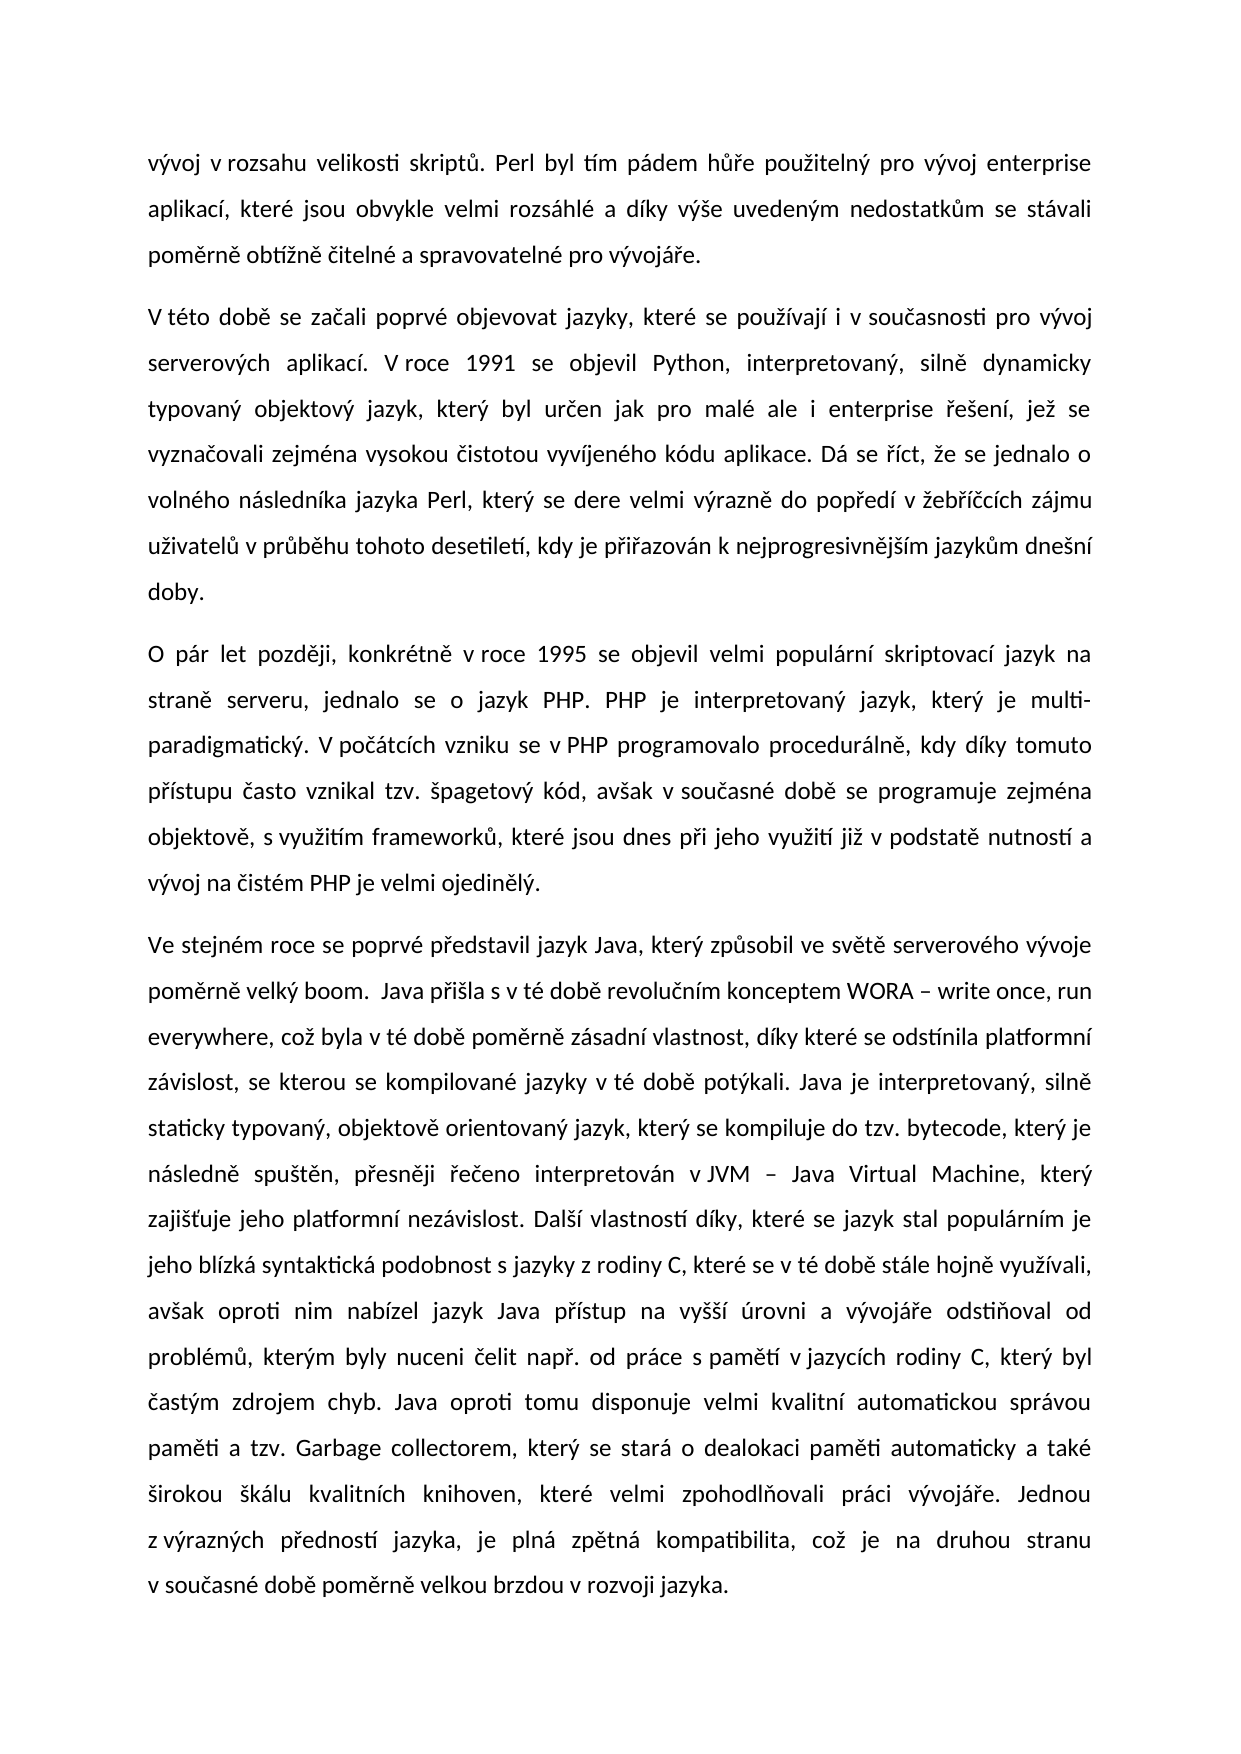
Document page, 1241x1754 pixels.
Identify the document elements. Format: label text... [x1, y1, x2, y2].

text V této době se začali poprvé objevovat jazyky, které se používají i v současnosti pro vývoj serverových aplikací. V roce 1991 se objevil Python, interpretovaný, silně dynamicky typovaný objektový jazyk, který byl určen jak pro malé ale i enterprise řešení, jež se vyznačovali zejména vysokou čistotou vyvíjeného kódu aplikace. Dá se říct, že se jednalo o volného následníka jazyka Perl, který se dere velmi výrazně do popředí v žebříčcích zájmu uživatelů v průběhu tohoto desetiletí, kdy je přiřazován k nejprogresivnějším jazykům dnešní doby. [148, 301, 1093, 606]
text O pár let později, konkrétně v roce 1995 se objevil velmi populární skriptovací jazyk na straně serveru, jednalo se o jazyk PHP. PHP je interpretovaný jazyk, který je multi-paradigmatický. V počátcích vzniku se v PHP programovalo procedurálně, kdy díky tomuto přístupu často vznikal tzv. špagetový kód, avšak v současné době se programuje zejména objektově, s využitím frameworků, které jsou dnes při jeho využití již v podstatě nutností a vývoj na čistém PHP je velmi ojedinělý. [148, 638, 1093, 897]
text Ve stejném roce se poprvé představil jazyk Java, který způsobil ve světě serverového vývoje poměrně velký boom. Java přišla s v té době revolučním konceptem WORA – write once, run everywhere, což byla v té době poměrně zásadní vlastnost, díky které se odstínila platformní závislost, se kterou se kompilované jazyky v té době potýkali. Java je interpretovaný, silně staticky typovaný, objektově orientovaný jazyk, který se kompiluje do tzv. bytecode, který je následně spuštěn, přesněji řečeno interpretován v JVM – Java Virtual Machine, který zajišťuje jeho platformní nezávislost. Další vlastností díky, které se jazyk stal populárním je jeho blízká syntaktická podobnost s jazyky z rodiny C, které se v té době stále hojně využívali, avšak oproti nim nabízel jazyk Java přístup na vyšší úrovni a vývojáře odstiňoval od problémů, kterým byly nuceni čelit např. od práce s pamětí v jazycích rodiny C, který byl častým zdrojem chyb. Java oproti tomu disponuje velmi kvalitní automatickou správou paměti a tzv. Garbage collectorem, který se stará o dealokaci paměti automaticky a také širokou škálu kvalitních knihoven, které velmi zpohodlňovali práci vývojáře. Jednou z výrazných předností jazyka, je plná zpětná kompatibilita, což je na druhou stranu v současné době poměrně velkou brzdou v rozvoji jazyka. [148, 929, 1093, 1600]
